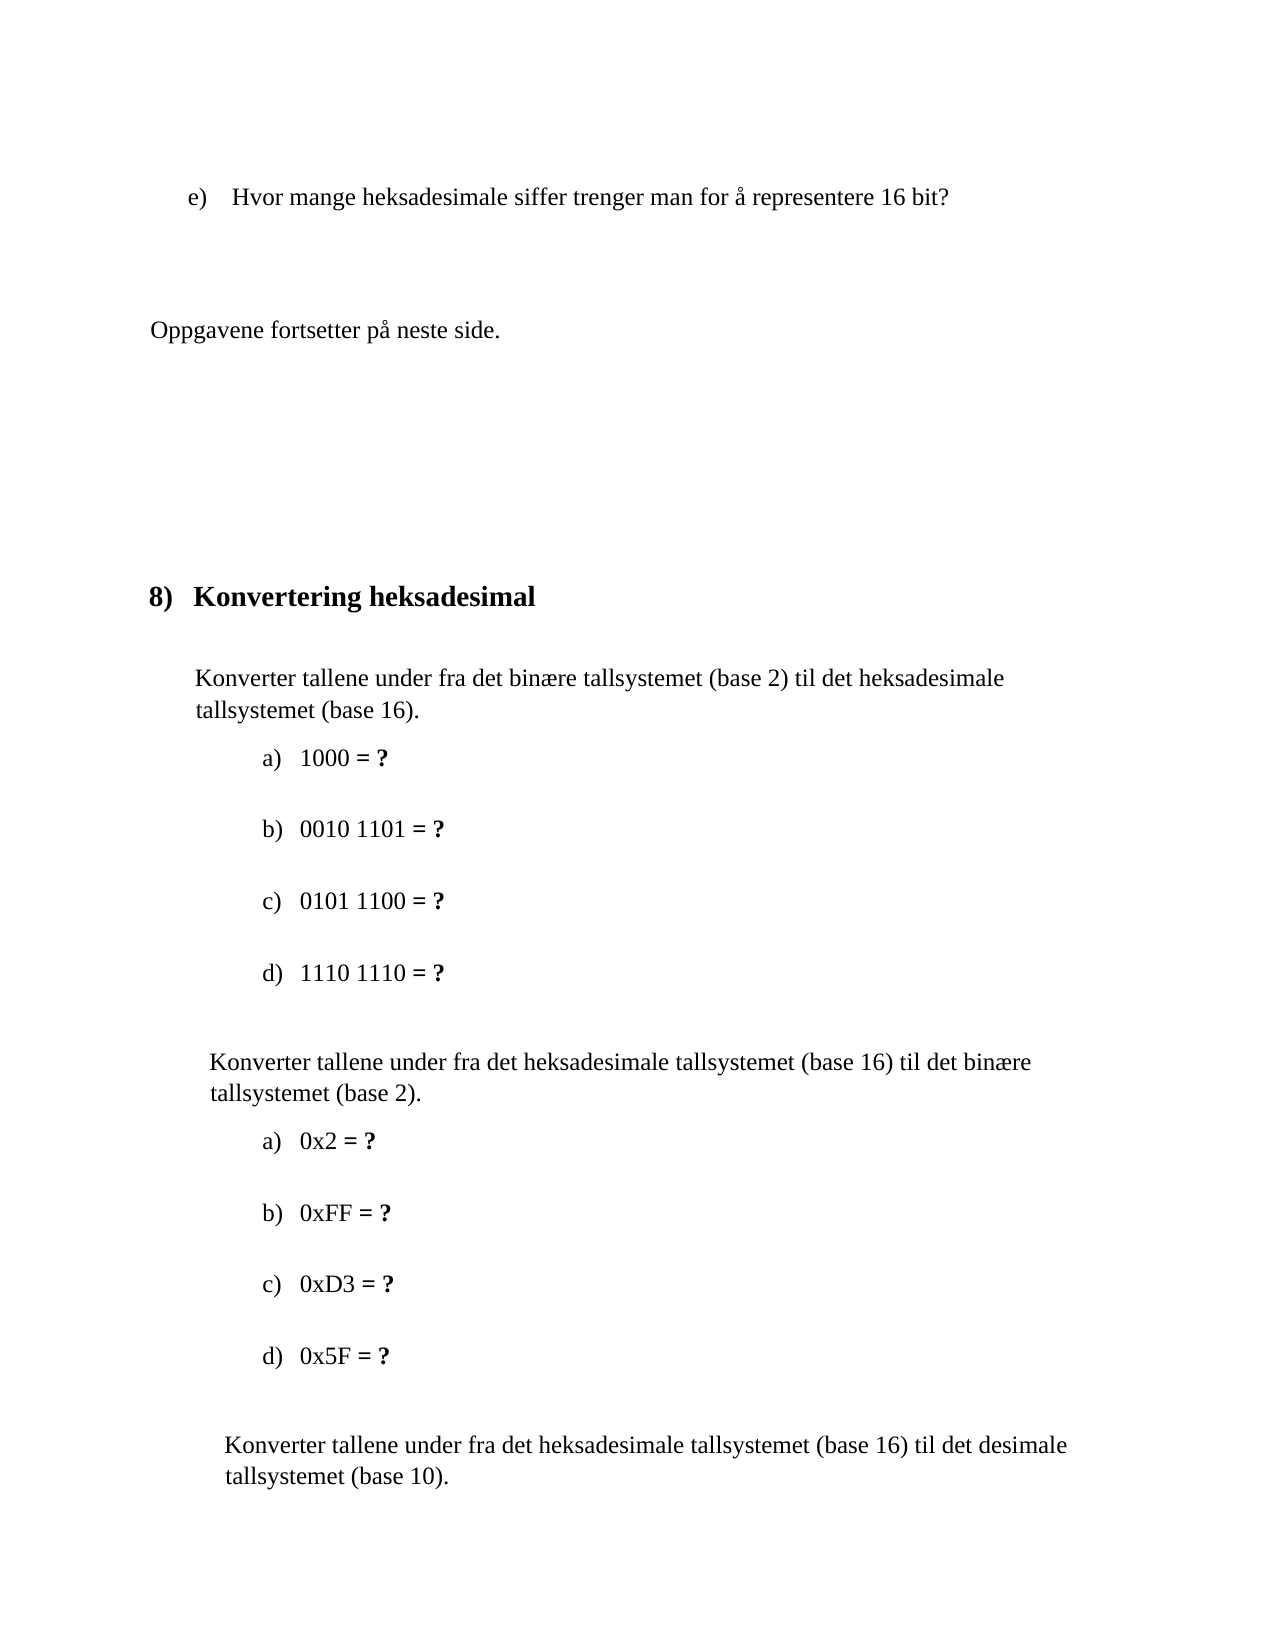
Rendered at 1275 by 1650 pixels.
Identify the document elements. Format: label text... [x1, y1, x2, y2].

text Konverter tallene under fra det binære tallsystemet (base 2) til det heksadesimale tallsystemet (base 16). [194, 663, 1129, 724]
list 0xD3 = ? [262, 1269, 1129, 1298]
text Oppgavene fortsetter på neste side. [150, 316, 1129, 344]
text Konverter tallene under fra det heksadesimale tallsystemet (base 16) til det desimale tallsystemet (base 10). [224, 1430, 1129, 1490]
list 0xFF = ? [262, 1198, 1129, 1226]
list 0010 1101 = ? [262, 814, 1129, 843]
list 0x5F = ? [262, 1341, 1129, 1370]
text Konverter tallene under fra det heksadesimale tallsystemet (base 16) til det binære tallsystemet (base 2). [209, 1047, 1129, 1107]
list 0x2 = ? [262, 1126, 1129, 1154]
list 1110 1110 = ? [262, 958, 1129, 987]
list 0101 1100 = ? [262, 886, 1129, 915]
list 1000 = ? [262, 743, 1129, 771]
list Hvor mange heksadesimale siffer trenger man for å representere 16 bit? [188, 182, 1129, 211]
subtitle Konvertering heksadesimal [148, 579, 1154, 613]
